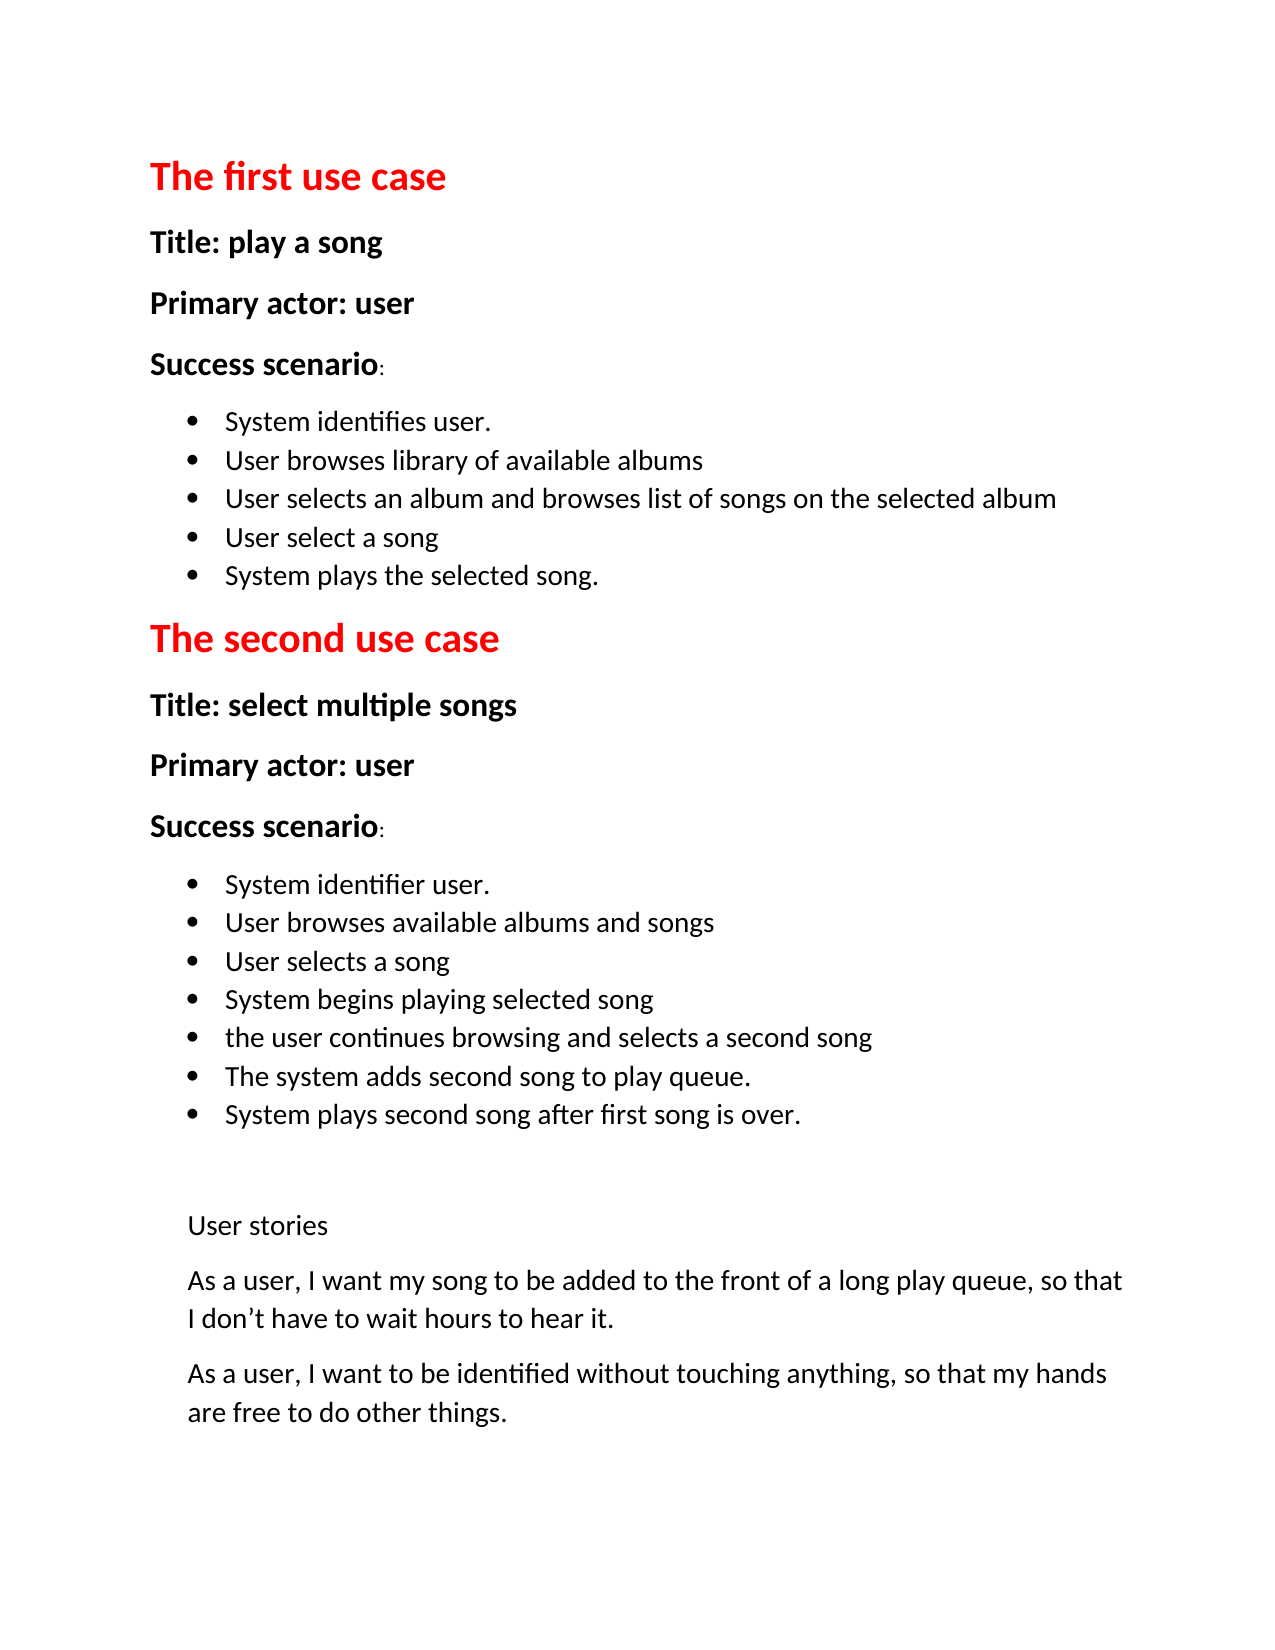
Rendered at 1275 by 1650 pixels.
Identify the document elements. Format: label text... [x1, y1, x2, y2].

list The system adds second song to play queue. [187, 1058, 1125, 1093]
text Success scenario: [150, 343, 1125, 383]
list User select a song [187, 519, 1125, 554]
text Primary actor: user [150, 744, 1125, 785]
text As a user, I want my song to be added to the front of a long play queue, so that I don’t have to wait hours to hear it. [187, 1262, 1125, 1336]
text The first use case [150, 150, 1125, 201]
list the user continues browsing and selects a second song [187, 1019, 1125, 1055]
text The second use case [150, 612, 1125, 663]
list System begins playing selected song [187, 981, 1125, 1017]
text Title: play a song [150, 222, 1125, 262]
text Primary actor: user [150, 282, 1125, 323]
list System plays second song after first song is over. [187, 1096, 1125, 1132]
list User browses library of available albums [187, 442, 1125, 477]
list System identifies user. [187, 403, 1125, 439]
list User selects a song [187, 943, 1125, 978]
list User selects an album and browses list of songs on the selected album [187, 480, 1125, 516]
text Title: select multiple songs [150, 684, 1125, 724]
list System identifier user. [187, 866, 1125, 901]
list System plays the selected song. [187, 557, 1125, 593]
text Success scenario: [150, 805, 1125, 846]
text As a user, I want to be identified without touching anything, so that my hands are free to do other things. [187, 1355, 1125, 1429]
list User browses available albums and songs [187, 904, 1125, 940]
text User stories [187, 1207, 1125, 1242]
